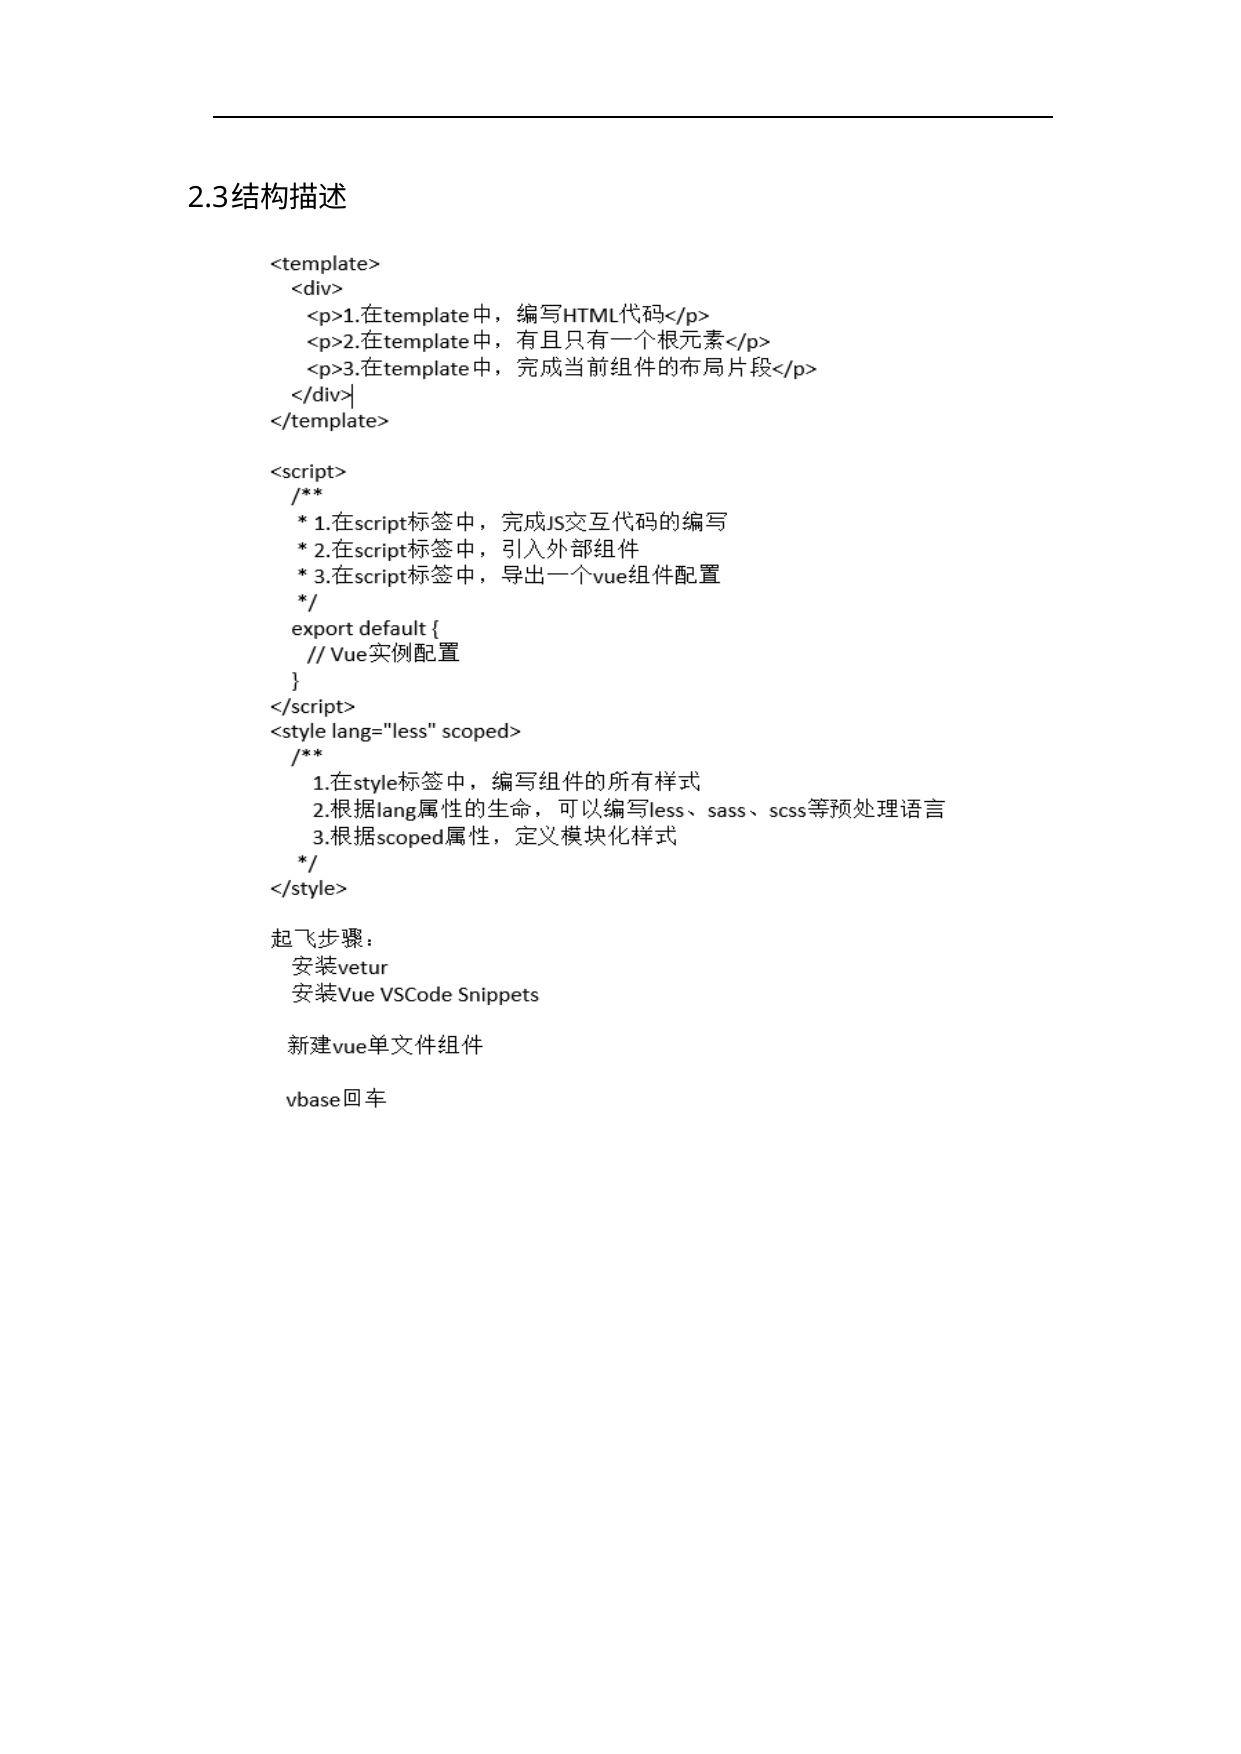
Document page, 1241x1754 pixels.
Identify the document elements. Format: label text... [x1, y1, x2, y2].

subtitle 结构描述 [187, 162, 1053, 227]
picture [262, 253, 952, 1114]
